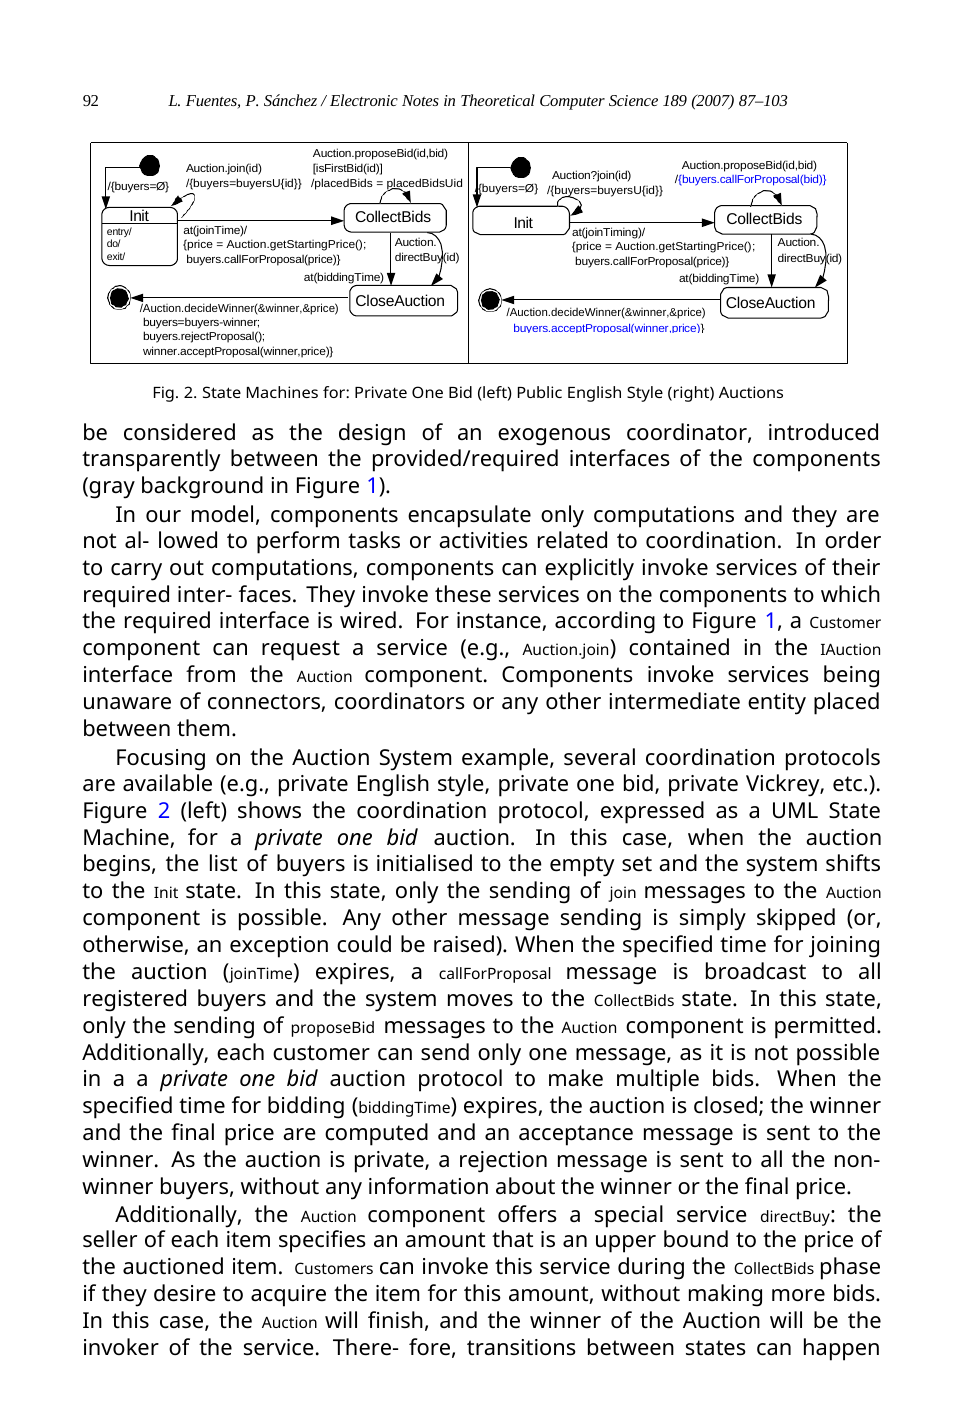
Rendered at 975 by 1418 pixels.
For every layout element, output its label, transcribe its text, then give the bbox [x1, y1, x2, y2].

picture [750, 190, 782, 207]
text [82, 1201, 881, 1362]
picture [139, 155, 160, 176]
picture [510, 157, 531, 178]
text In our model, components encapsulate only computations and they are not al- lowed to perform tasks or activities related to coordination. In order to carry out computations, components can explicitly invoke services of their required inter- faces. They invoke these services on the components to which the required interface is wired. For instance, according to Figure 1, a Customer component can request a service (e.g., Auction.join) contained in the IAuction interface from the Auction component. Components invoke services being unaware of connectors, coordinators or any other intermediate entity placed between them. [82, 501, 881, 743]
text be considered as the design of an exogenous coordinator, introduced transparently between the provided/required interfaces of the components (gray background in Figure 1). [82, 419, 881, 499]
picture [170, 193, 195, 218]
text Fig. 2. State Machines for: Private One Bid (left) Public English Style (right) Auctions [152, 382, 904, 403]
picture [478, 288, 502, 312]
text Focusing on the Auction System example, several coordination protocols are available (e.g., private English style, private one bid, private Vickrey, etc.). Figure 2 (left) shows the coordination protocol, expressed as a UML State Machine, for a private one bid auction. In this case, when the auction begins, the list of buyers is initialised to the empty set and the system shifts to the Init state. In this state, only the sending of join messages to the Auction component is possible. Any other message sending is simply skipped (or, otherwise, an exception could be raised). When the specified time for joining the auction (joinTime) expires, a callForProposal message is broadcast to all registered buyers and the system moves to the CollectBids state. In this state, only the sending of proposeBid messages to the Auction component is permitted. Additionally, each customer can send only one message, as it is not possible in a a private one bid auction protocol to make multiple bids. When the specified time for bidding (biddingTime) expires, the auction is closed; the winner and the final price are computed and an acceptance message is sent to the winner. As the auction is private, a rejection message is sent to all the non-winner buyers, without any information about the winner or the final price. [82, 744, 882, 1201]
picture [379, 188, 411, 204]
picture [107, 285, 131, 310]
picture [557, 196, 583, 216]
